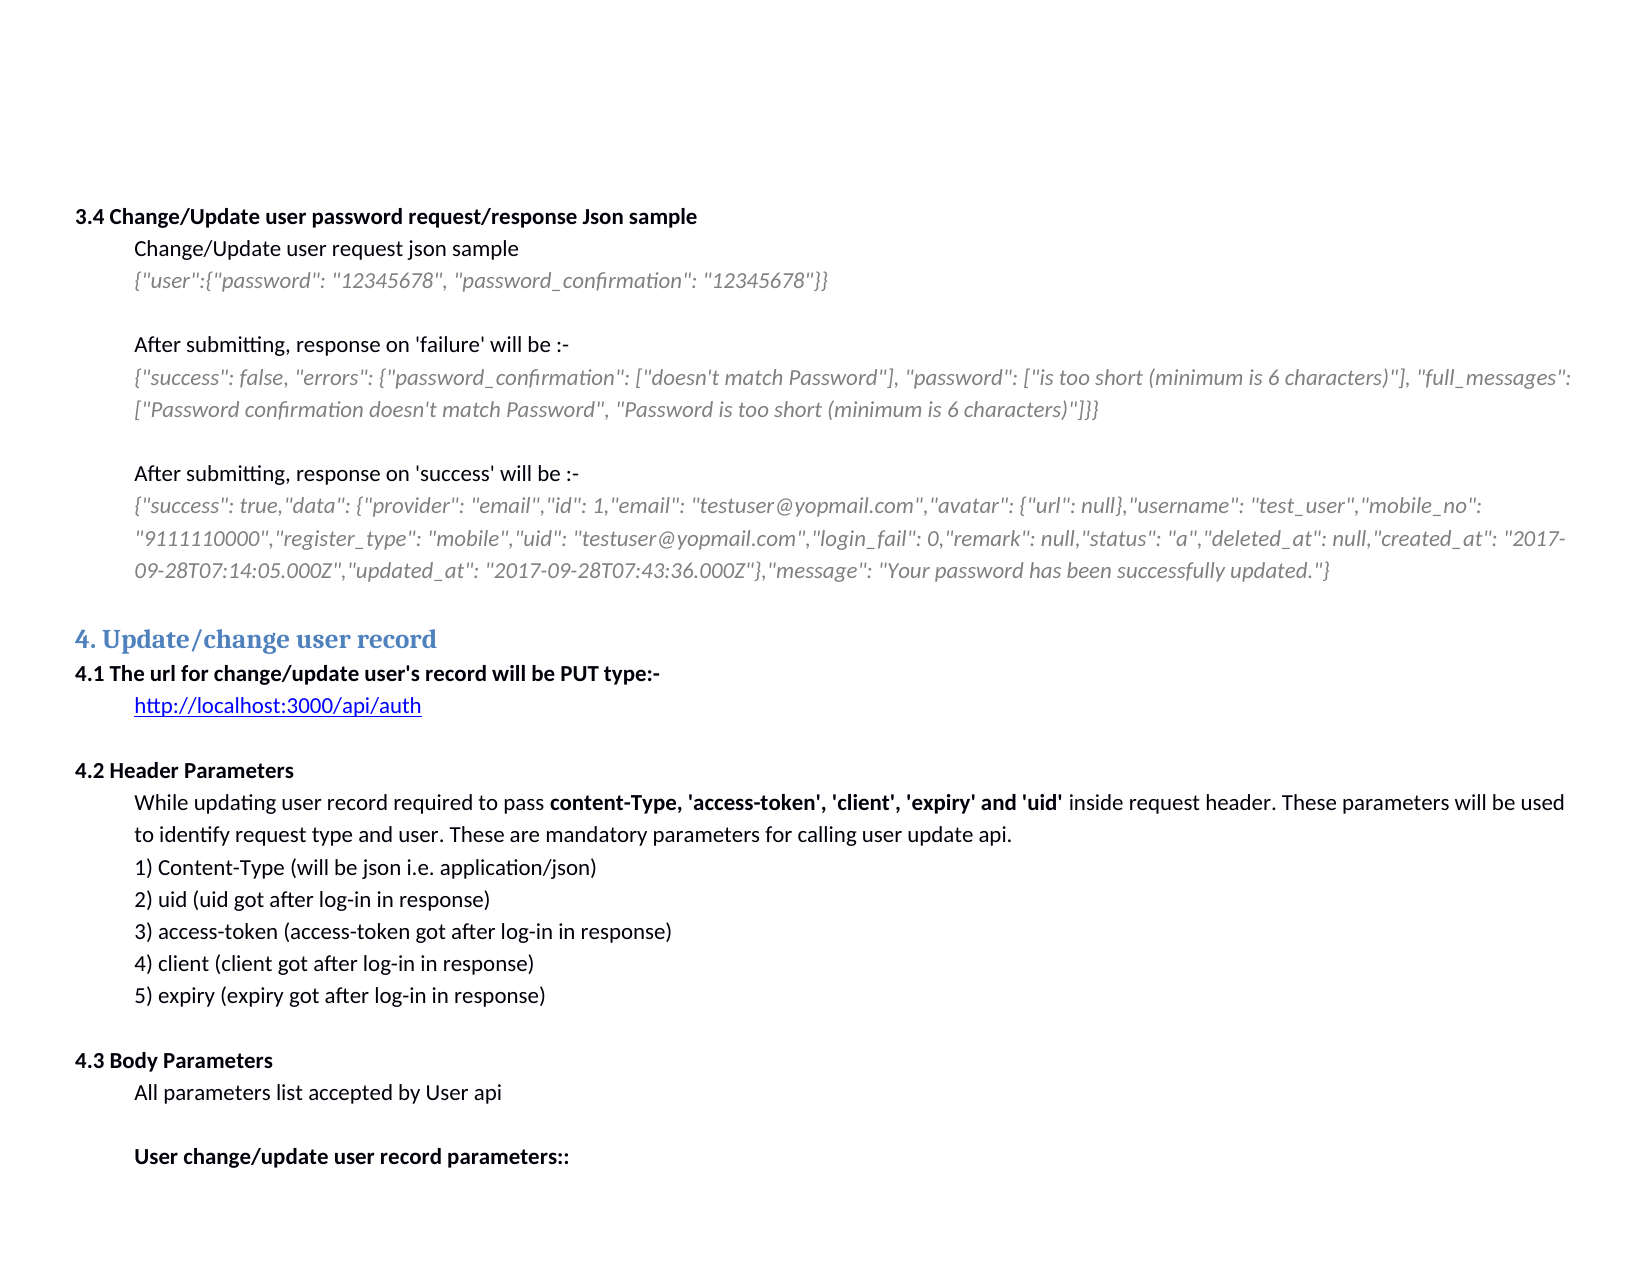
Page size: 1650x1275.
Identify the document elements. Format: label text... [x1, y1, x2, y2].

text 4) client (client got after log-in in response) [134, 949, 1575, 977]
text After submitting, response on 'success' will be :- [134, 459, 1575, 487]
text {"user":{"password": "12345678", "password_confirmation": "12345678"}} [134, 266, 1575, 294]
text Change/Update user request json sample [134, 234, 1575, 262]
text 5) expiry (expiry got after log-in in response) [134, 981, 1575, 1042]
text {"success": false, "errors": {"password_confirmation": ["doesn't match Password"], "password": ["is too short (minimum is 6 characters)"], "full_messages": ["Password confirmation doesn't match Password", "Password is too short (minimum is 6 characters)"]}} [134, 363, 1575, 423]
text 4.2 Header Parameters [75, 756, 1575, 784]
text While updating user record required to pass content-Type, 'access-token', 'client', 'expiry' and 'uid' inside request header. These parameters will be used to identify request type and user. These are mandatory parameters for calling user update api. [134, 788, 1575, 848]
subtitle 4. Update/change user record [75, 624, 1575, 655]
text 4.3 Body Parameters [75, 1046, 1575, 1074]
text http://localhost:3000/api/auth [134, 692, 1575, 720]
text User change/update user record parameters:: [134, 1142, 1575, 1170]
text 2) uid (uid got after log-in in response) [134, 885, 1575, 913]
text 1) Content-Type (will be json i.e. application/json) [134, 853, 1575, 881]
text {"success": true,"data": {"provider": "email","id": 1,"email": "testuser@yopmail.com","avatar": {"url": null},"username": "test_user","mobile_no": "9111110000","register_type": "mobile","uid": "testuser@yopmail.com","login_fail": 0,"remark": null,"status": "a","deleted_at": null,"created_at": "2017-09-28T07:14:05.000Z","updated_at": "2017-09-28T07:43:36.000Z"},"message": "Your password has been successfully updated."} [134, 491, 1575, 584]
text 3.4 Change/Update user password request/response Json sample [75, 202, 1575, 230]
text After submitting, response on 'failure' will be :- [134, 331, 1575, 358]
text All parameters list accepted by User api [134, 1078, 1575, 1106]
text 3) access-token (access-token got after log-in in response) [134, 917, 1575, 945]
text 4.1 The url for change/update user's record will be PUT type:- [75, 659, 1575, 687]
